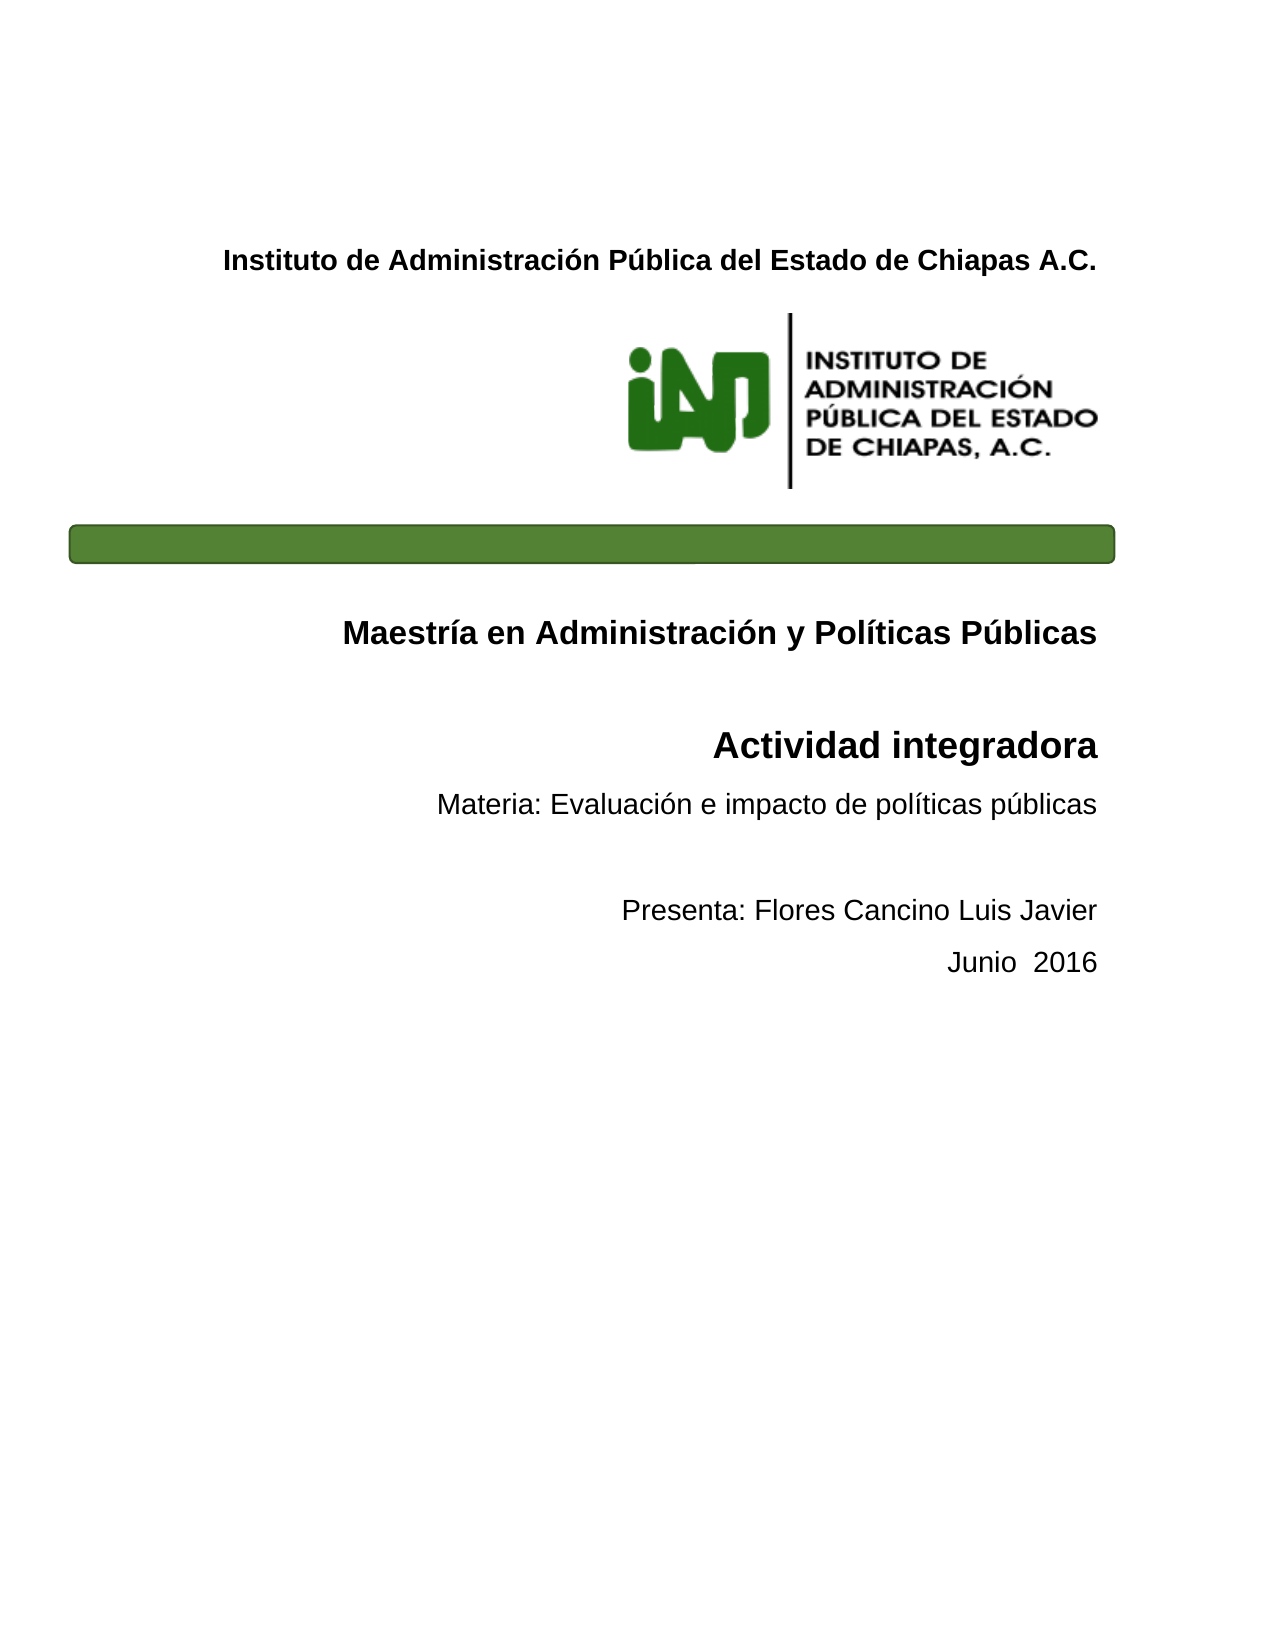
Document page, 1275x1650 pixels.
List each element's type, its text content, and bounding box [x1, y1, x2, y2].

text Instituto de Administración Pública del Estado de Chiapas A.C. [177, 243, 1098, 277]
text Maestría en Administración y Políticas Públicas [177, 613, 1098, 651]
text Presenta: Flores Cancino Luis Javier [177, 892, 1098, 926]
text Materia: Evaluación e impacto de políticas públicas [177, 787, 1098, 820]
text Junio 2016 [177, 945, 1098, 979]
text Actividad integradora [177, 724, 1098, 767]
picture [628, 313, 1098, 489]
